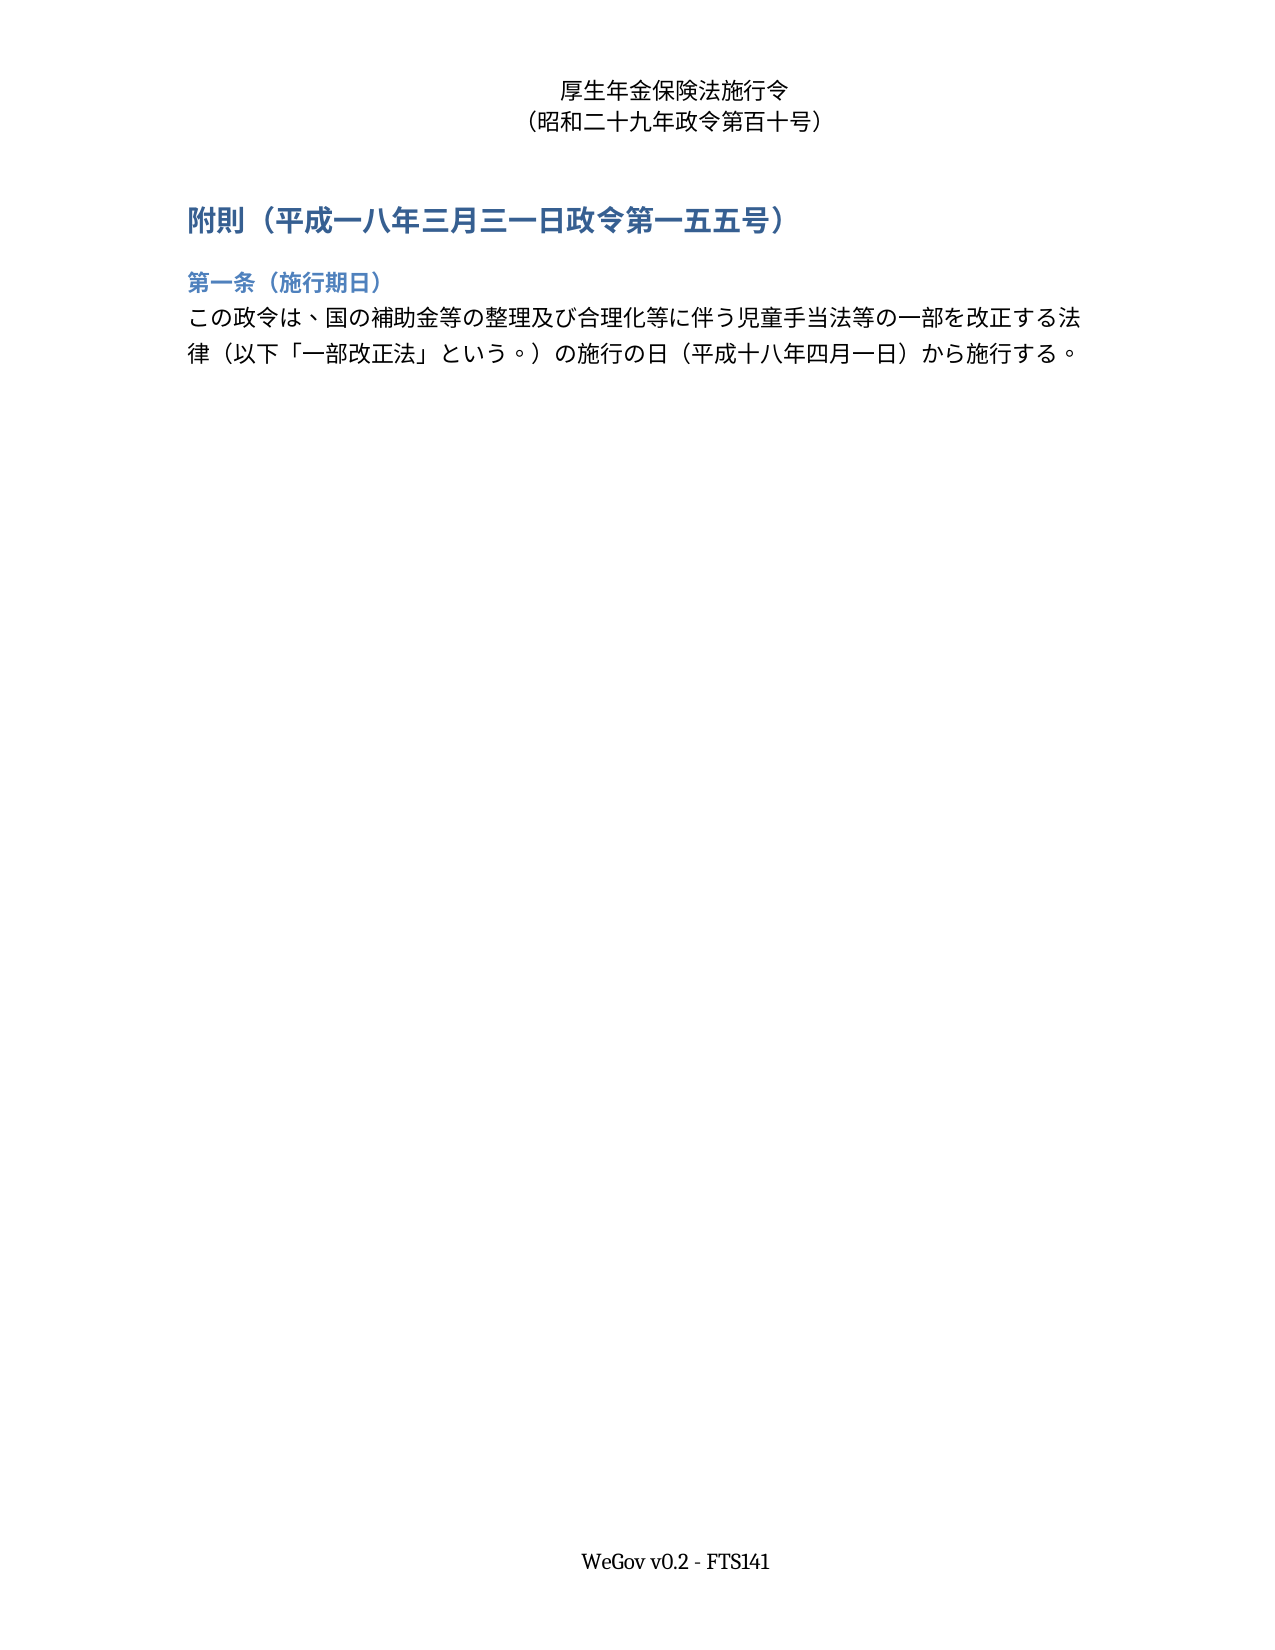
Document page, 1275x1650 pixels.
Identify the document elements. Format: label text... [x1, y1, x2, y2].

subtitle 附則（平成一八年三月三一日政令第一五五号） [187, 200, 1087, 240]
text この政令は、国の補助金等の整理及び合理化等に伴う児童手当法等の一部を改正する法律（以下「一部改正法」という。）の施行の日（平成十八年四月一日）から施行する。 [187, 302, 1087, 369]
subtitle 第一条（施行期日） [187, 266, 1087, 298]
